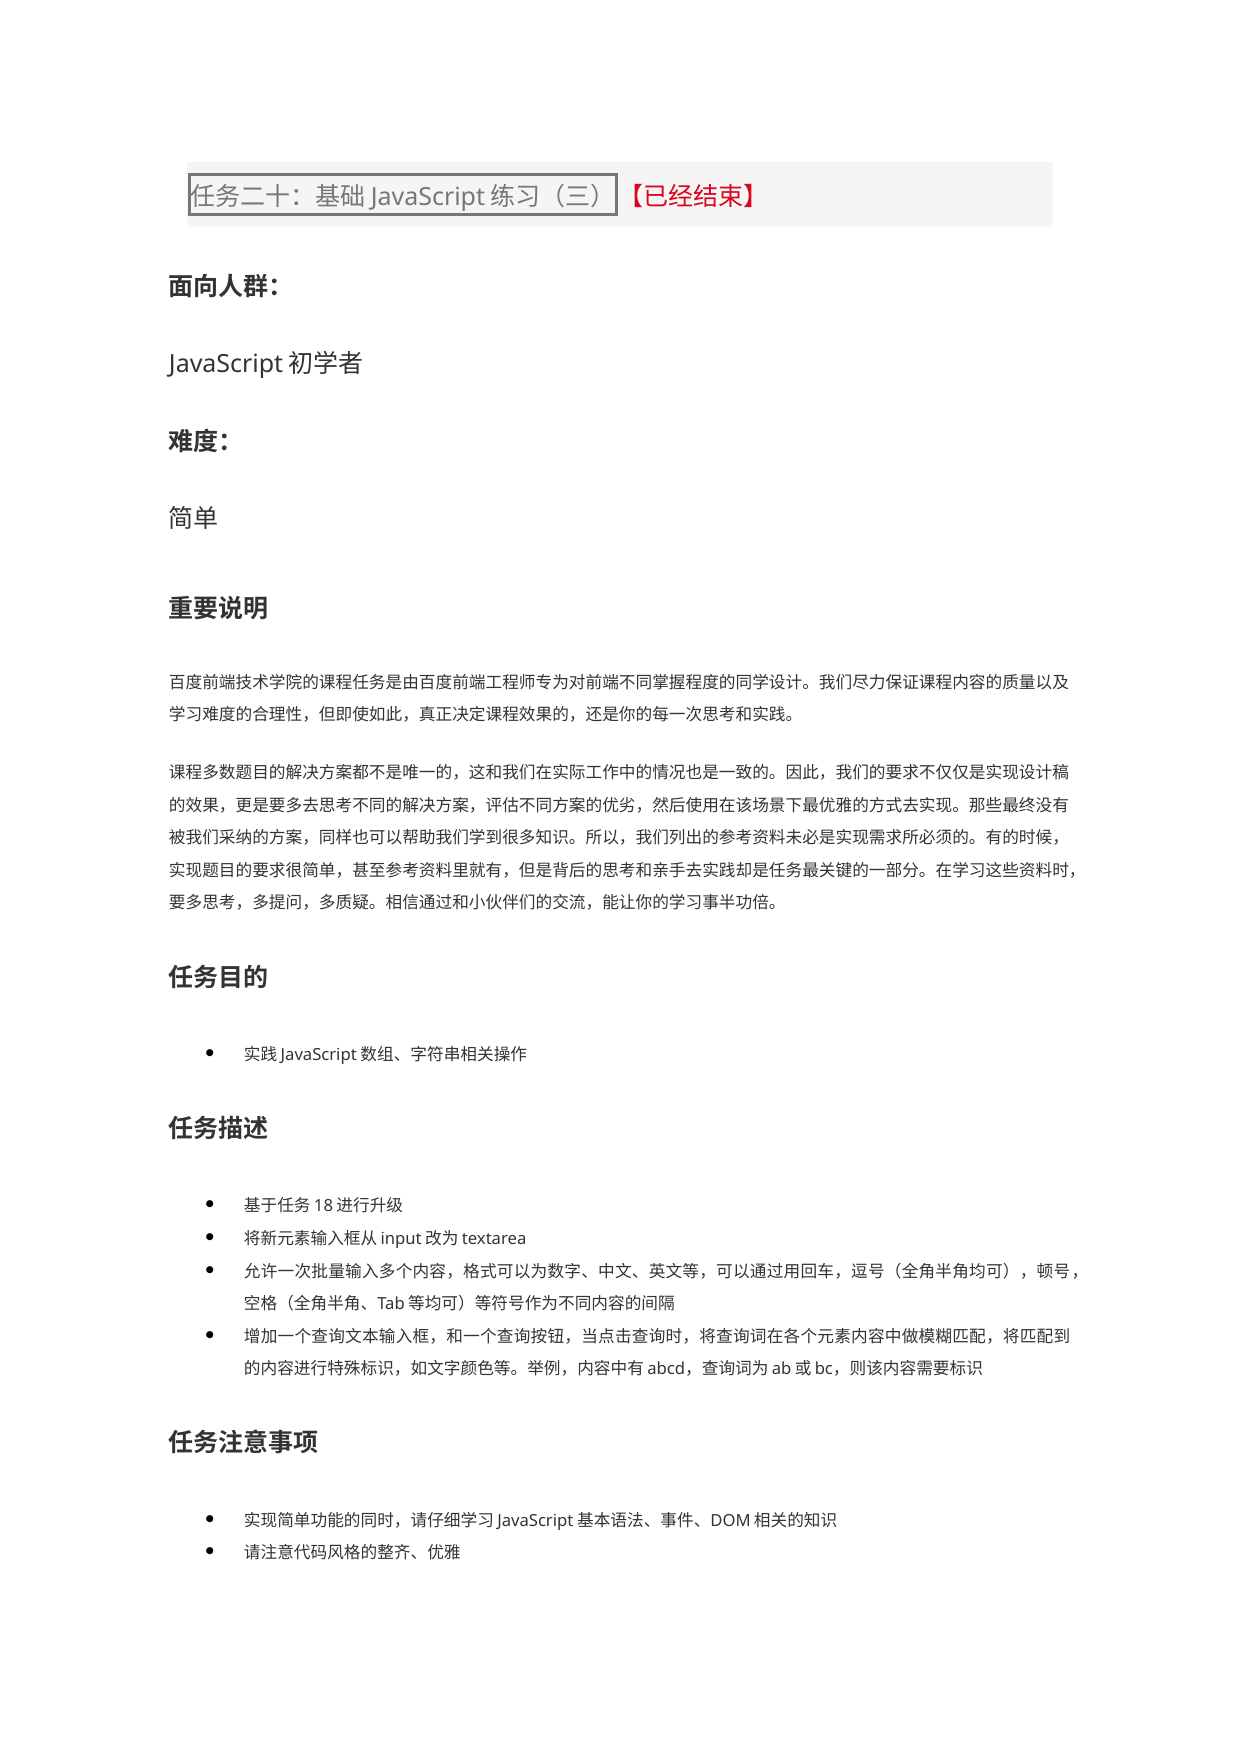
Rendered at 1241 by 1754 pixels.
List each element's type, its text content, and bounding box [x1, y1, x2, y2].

subtitle 任务目的 [169, 943, 1071, 1008]
list 请注意代码风格的整齐、优雅 [187, 1535, 1053, 1568]
list 允许一次批量输入多个内容，格式可以为数字、中文、英文等，可以通过用回车，逗号（全角半角均可），顿号，空格（全角半角、Tab等均可）等符号作为不同内容的间隔 [187, 1253, 1053, 1318]
text 任务二十：基础JavaScript练习（三）【已经结束】 [187, 162, 1053, 227]
subtitle 重要说明 [169, 574, 1071, 639]
list 实践JavaScript数组、字符串相关操作 [206, 1037, 1071, 1069]
list 实现简单功能的同时，请仔细学习JavaScript基本语法、事件、DOM相关的知识 [206, 1503, 1071, 1535]
text 面向人群： [169, 252, 1071, 317]
list 基于任务18进行升级 [206, 1188, 1071, 1221]
subtitle 任务注意事项 [169, 1408, 1071, 1473]
list 将新元素输入框从input改为textarea [187, 1221, 1053, 1253]
text 百度前端技术学院的课程任务是由百度前端工程师专为对前端不同掌握程度的同学设计。我们尽力保证课程内容的质量以及学习难度的合理性，但即使如此，真正决定课程效果的，还是你的每一次思考和实践。 [169, 665, 1071, 730]
text 课程多数题目的解决方案都不是唯一的，这和我们在实际工作中的情况也是一致的。因此，我们的要求不仅仅是实现设计稿的效果，更是要多去思考不同的解决方案，评估不同方案的优劣，然后使用在该场景下最优雅的方式去实现。那些最终没有被我们采纳的方案，同样也可以帮助我们学到很多知识。所以，我们列出的参考资料未必是实现需求所必须的。有的时候，实现题目的要求很简单，甚至参考资料里就有，但是背后的思考和亲手去实践却是任务最关键的一部分。在学习这些资料时，要多思考，多提问，多质疑。相信通过和小伙伴们的交流，能让你的学习事半功倍。 [169, 755, 1071, 917]
text 简单 [169, 484, 1071, 549]
list 增加一个查询文本输入框，和一个查询按钮，当点击查询时，将查询词在各个元素内容中做模糊匹配，将匹配到的内容进行特殊标识，如文字颜色等。举例，内容中有abcd，查询词为ab或bc，则该内容需要标识 [187, 1318, 1053, 1383]
text JavaScript初学者 [169, 329, 1071, 394]
text 难度： [169, 407, 1071, 472]
subtitle 任务描述 [169, 1094, 1071, 1159]
